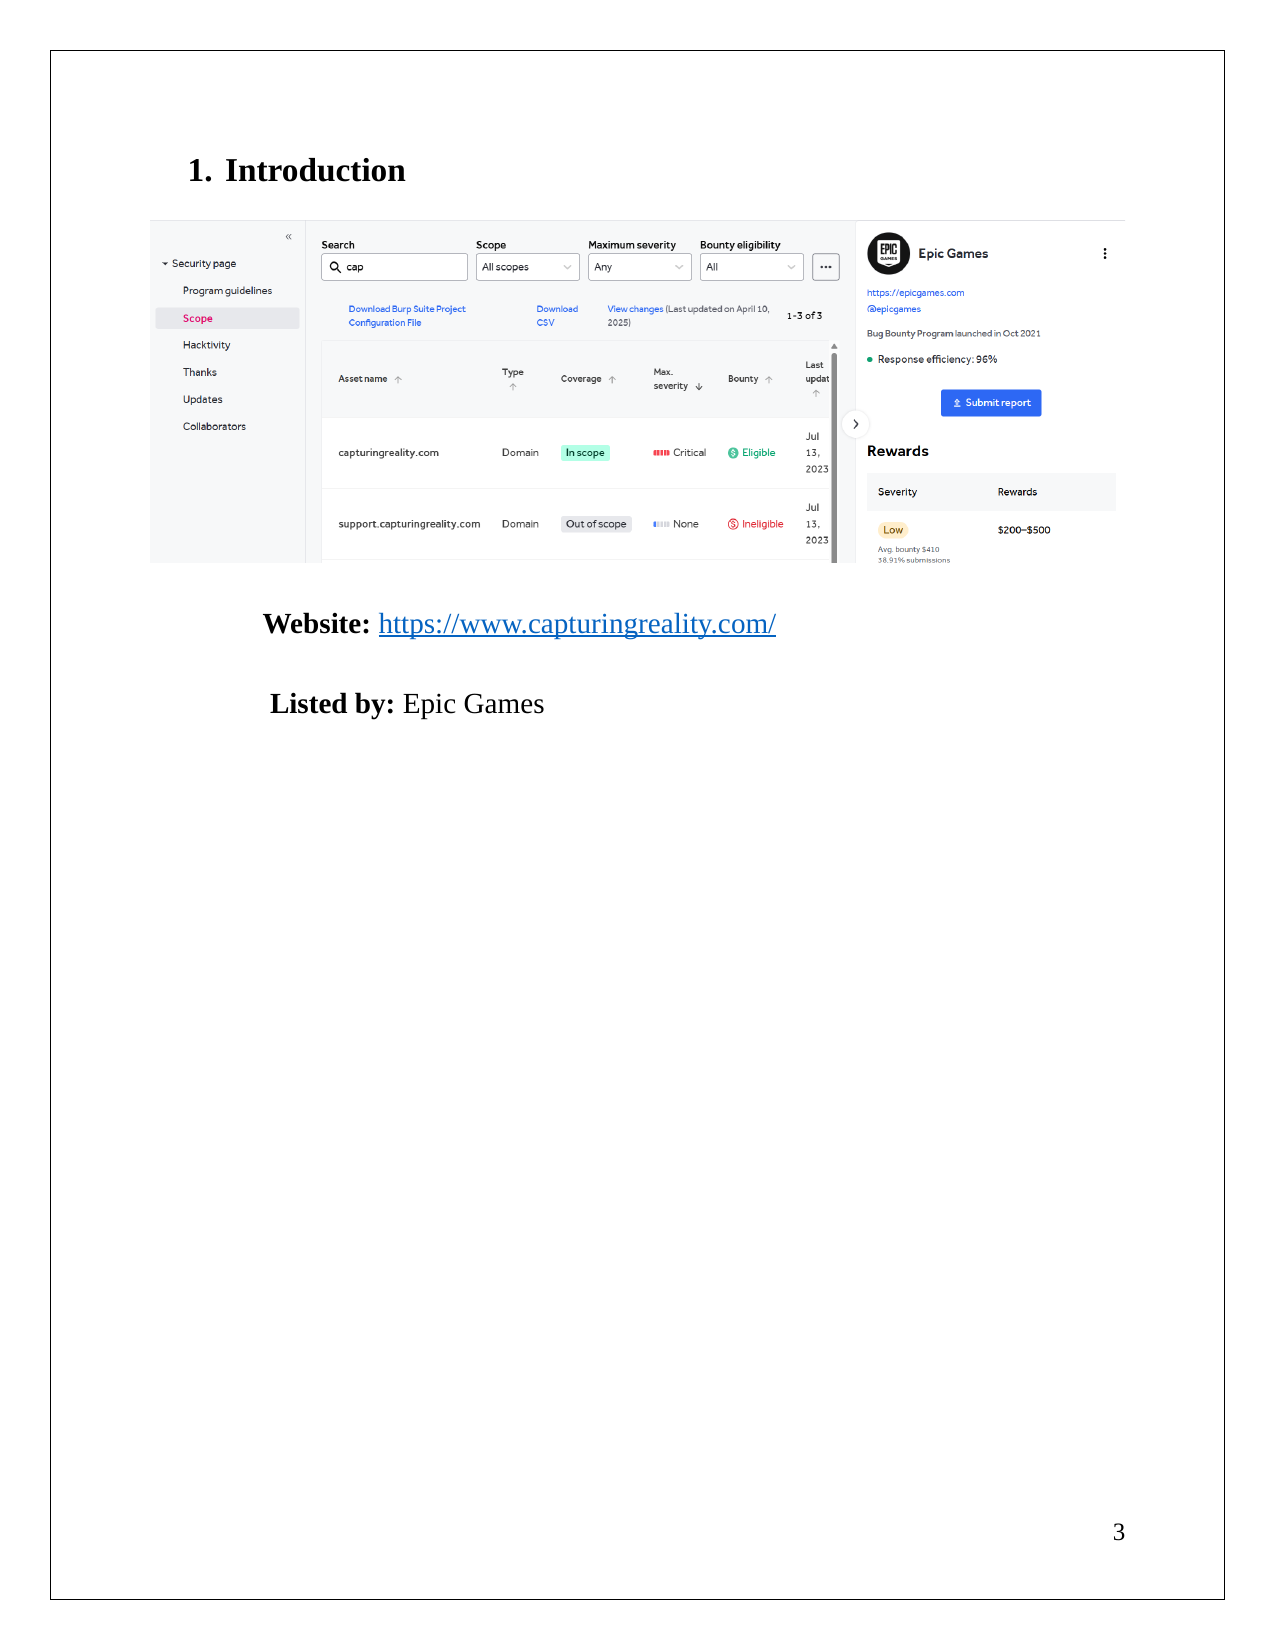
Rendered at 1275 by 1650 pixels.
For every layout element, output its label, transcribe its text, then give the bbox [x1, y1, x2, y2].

picture [150, 220, 1125, 563]
text Website: https://www.capturingreality.com/ [187, 606, 1125, 640]
subtitle Introduction [187, 150, 1125, 188]
text Listed by: Epic Games [225, 686, 1125, 719]
